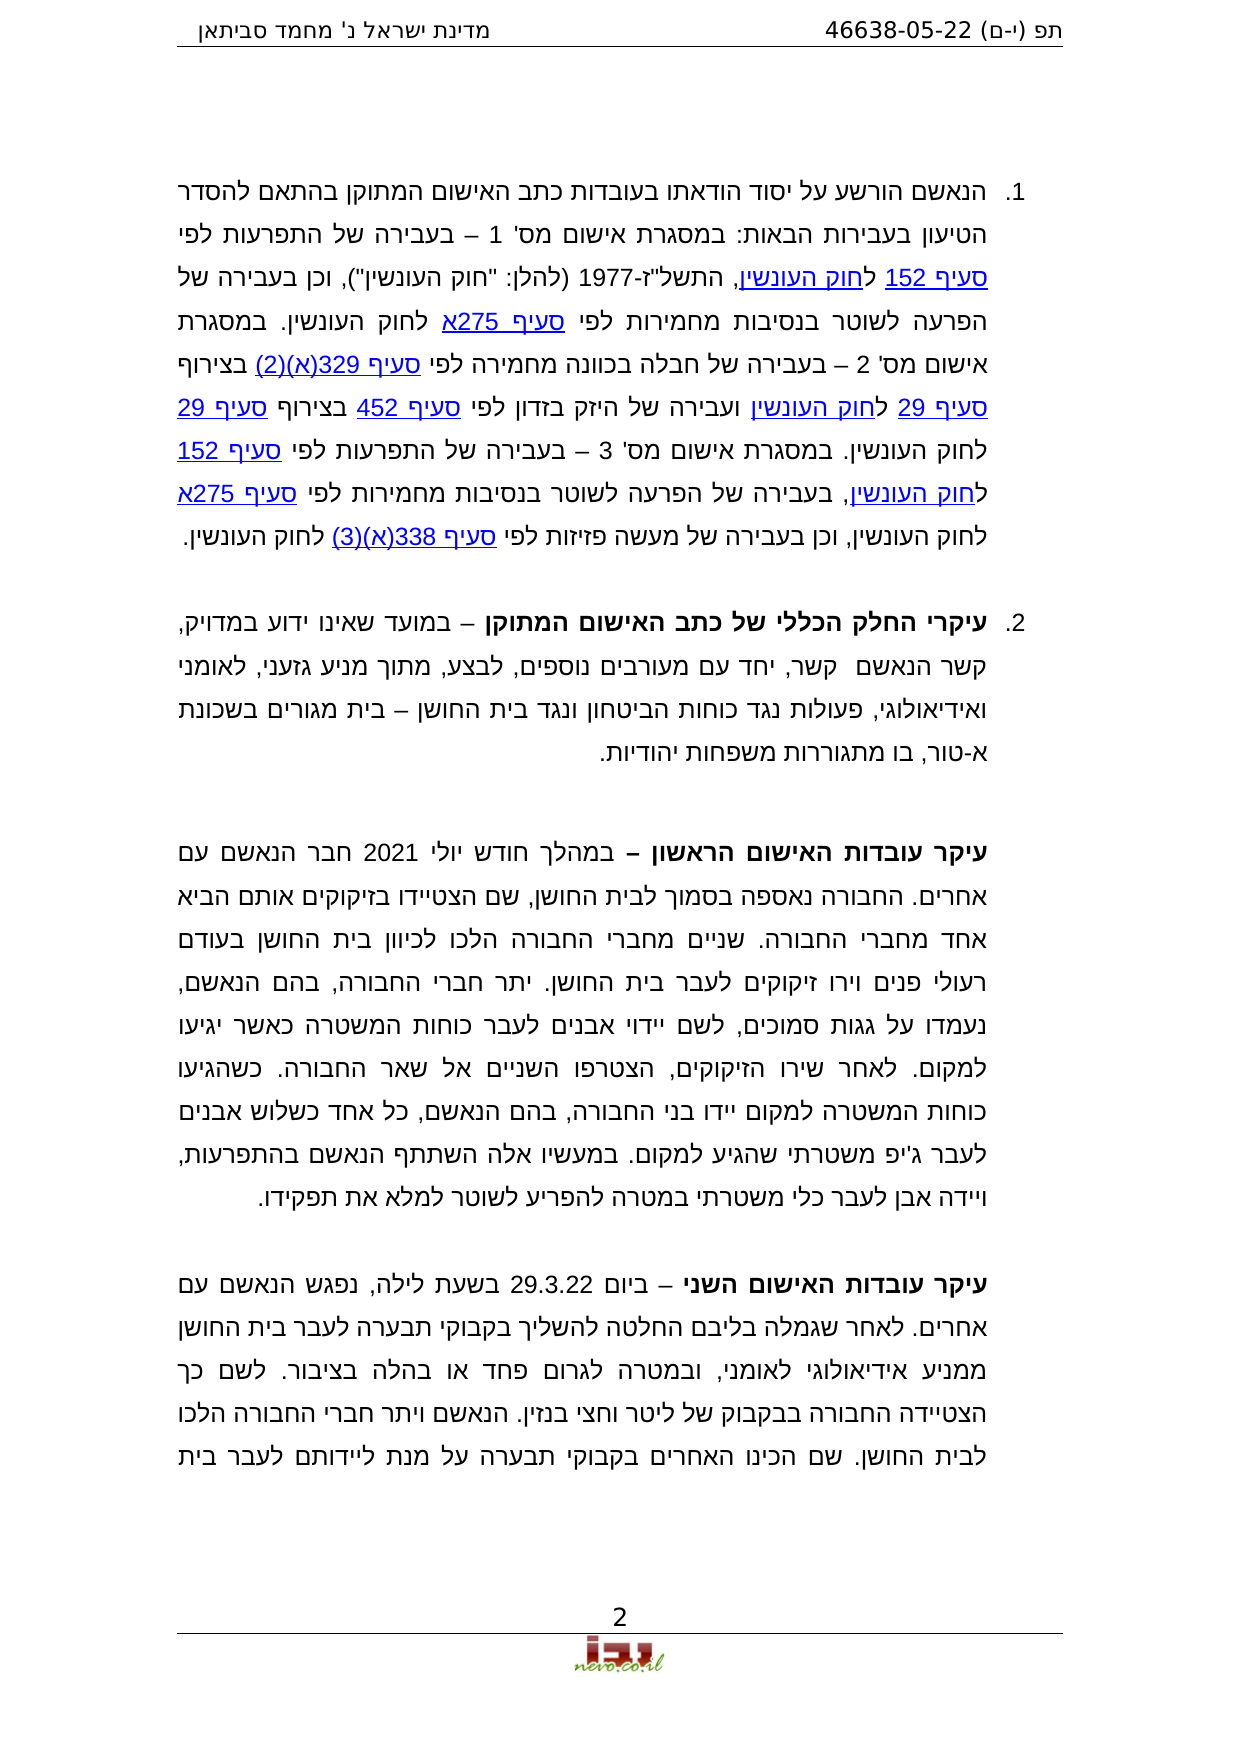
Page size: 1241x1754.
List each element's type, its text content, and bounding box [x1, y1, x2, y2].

list עיקר עובדות האישום הראשון – במהלך חודש יולי 2021 חבר הנאשם עם אחרים. החבורה נאספה בסמוך לבית החושן, שם הצטיידו בזיקוקים אותם הביא אחד מחברי החבורה. שניים מחברי החבורה הלכו לכיוון בית החושן בעודם רעולי פנים וירו זיקוקים לעבר בית החושן. יתר חברי החבורה, בהם הנאשם, נעמדו על גגות סמוכים, לשם יידוי אבנים לעבר כוחות המשטרה כאשר יגיעו למקום. לאחר שירו הזיקוקים, הצטרפו השניים אל שאר החבורה. כשהגיעו כוחות המשטרה למקום יידו בני החבורה, בהם הנאשם, כל אחד כשלוש אבנים לעבר ג'יפ משטרתי שהגיע למקום. במעשיו אלה השתתף הנאשם בהתפרעות, ויידה אבן לעבר כלי משטרתי במטרה להפריע לשוטר למלא את תפקידו. [177, 838, 988, 1212]
list עיקרי החלק הכללי של כתב האישום המתוקן – במועד שאינו ידוע במדויק, קשר הנאשם קשר, יחד עם מעורבים נוספים, לבצע, מתוך מניע גזעני, לאומני ואידיאולוגי, פעולות נגד כוחות הביטחון ונגד בית החושן – בית מגורים בשכונת א-טור, בו מתגוררות משפחות יהודיות. [177, 608, 1026, 767]
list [177, 1270, 988, 1471]
picture [574, 1635, 666, 1673]
list הנאשם הורשע על יסוד הודאתו בעובדות כתב האישום המתוקן בהתאם להסדר הטיעון בעבירות הבאות: במסגרת אישום מס' 1 – בעבירה של התפרעות לפי סעיף 152 לחוק העונשין, התשל"ז-1977 (להלן: "חוק העונשין"), וכן בעבירה של הפרעה לשוטר בנסיבות מחמירות לפי סעיף 275א לחוק העונשין. במסגרת אישום מס' 2 – בעבירה של חבלה בכוונה מחמירה לפי סעיף 329(א)(2) בצירוף סעיף 29 לחוק העונשין ועבירה של היזק בזדון לפי סעיף 452 בצירוף סעיף 29 לחוק העונשין. במסגרת אישום מס' 3 – בעבירה של התפרעות לפי סעיף 152 לחוק העונשין, בעבירה של הפרעה לשוטר בנסיבות מחמירות לפי סעיף 275א לחוק העונשין, וכן בעבירה של מעשה פזיזות לפי סעיף 338(א)(3) לחוק העונשין. [177, 177, 1026, 551]
